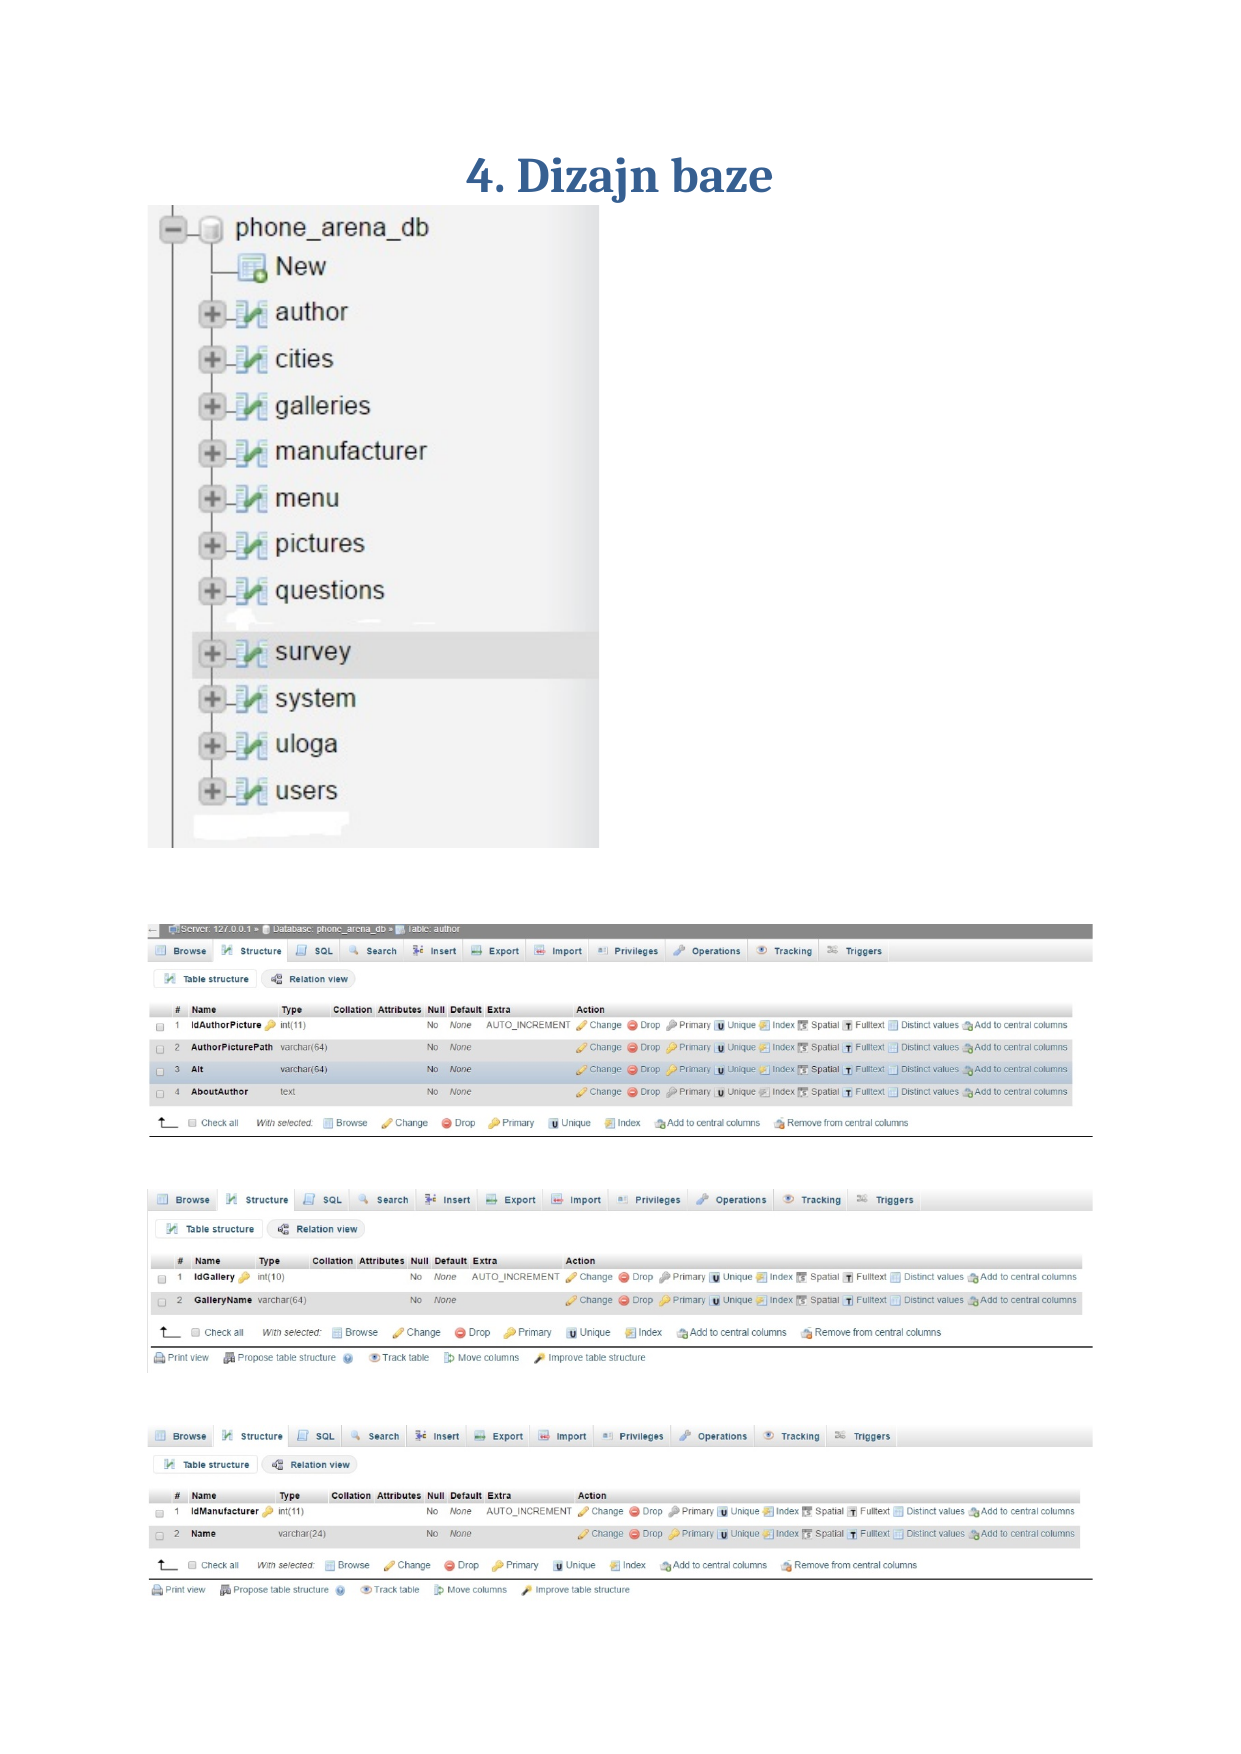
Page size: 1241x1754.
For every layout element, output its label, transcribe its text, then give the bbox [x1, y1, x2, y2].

picture [147, 1425, 1093, 1606]
subtitle 4. Dizajn baze [148, 148, 1093, 205]
picture [147, 1189, 1093, 1373]
picture [147, 205, 600, 848]
picture [147, 924, 1093, 1137]
